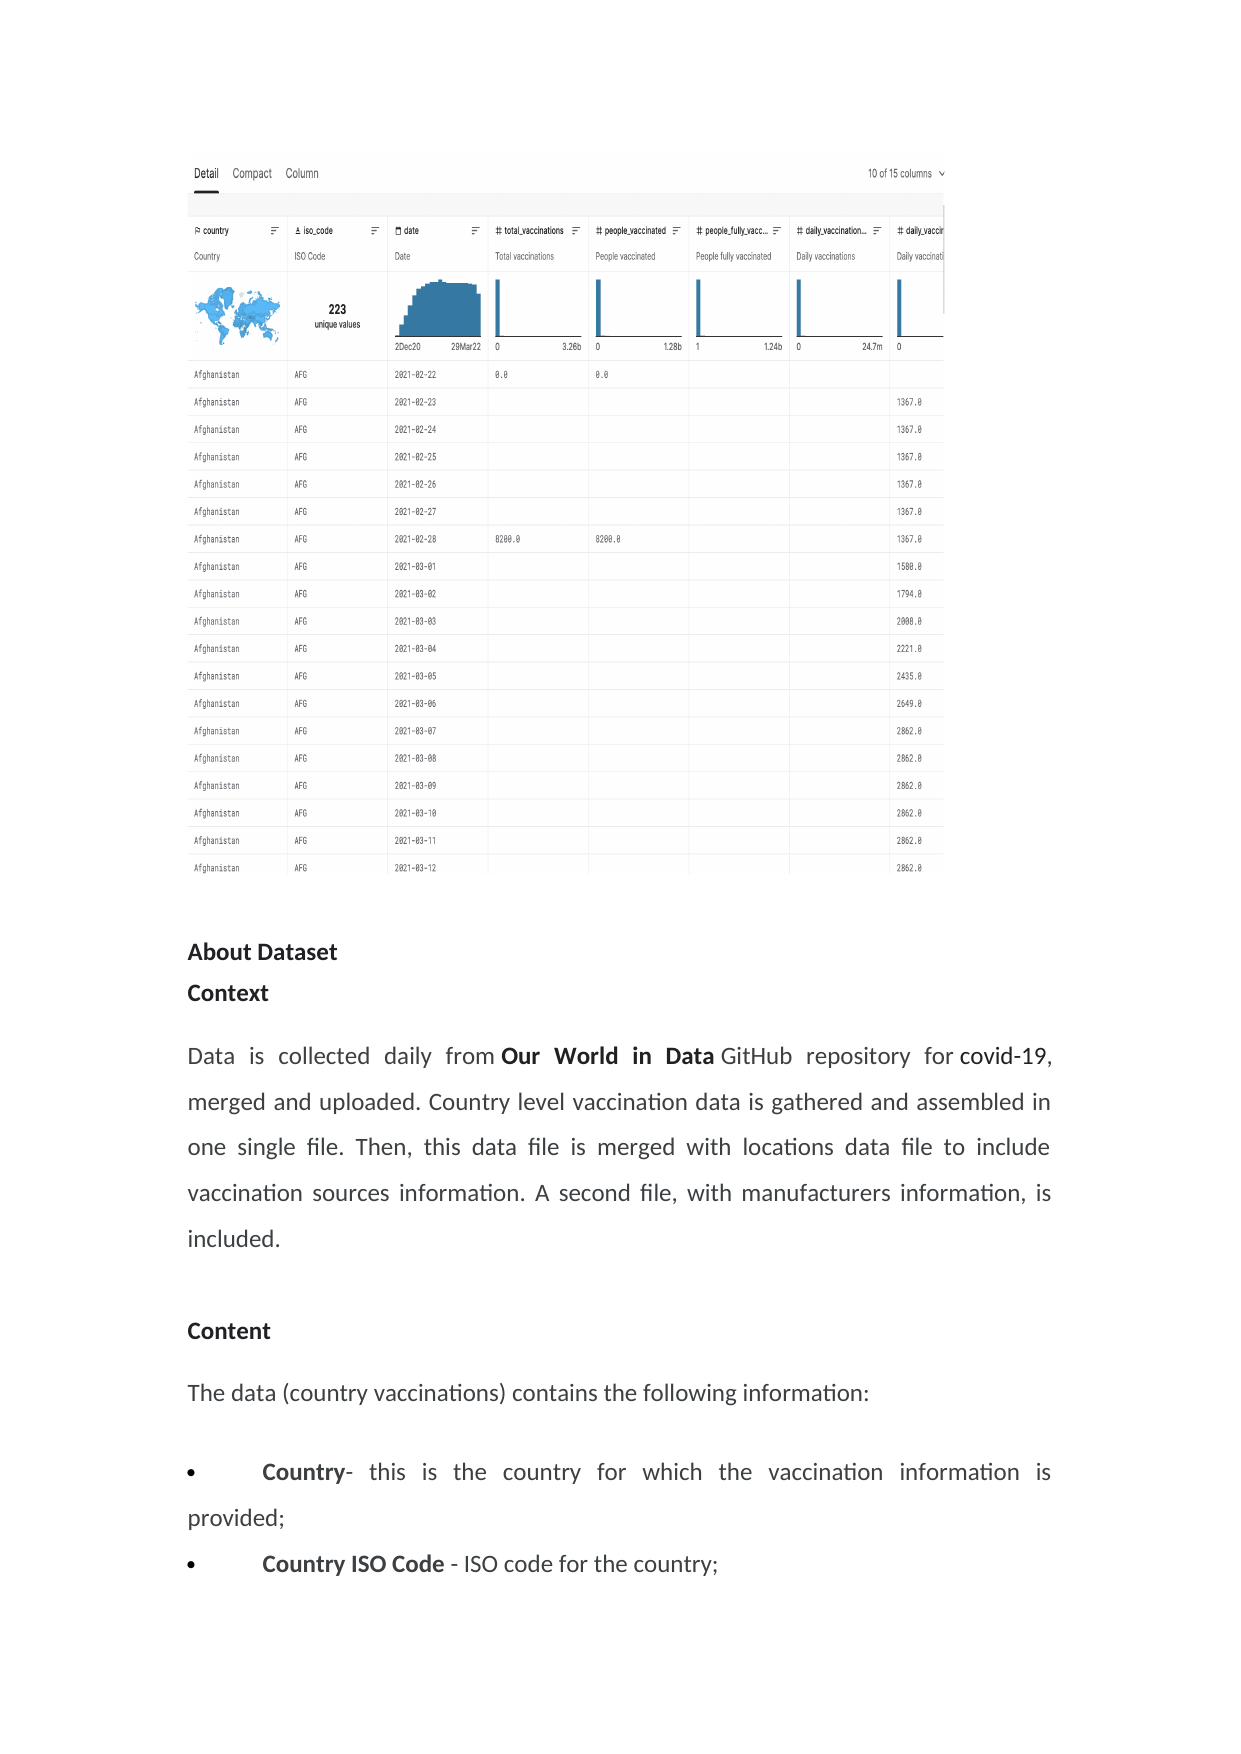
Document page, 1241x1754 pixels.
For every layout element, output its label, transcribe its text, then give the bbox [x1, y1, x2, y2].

list Country ISO Code - ISO code for the country; [187, 1533, 1053, 1579]
picture [187, 150, 945, 874]
text The data (country vaccinations) contains the following information: [187, 1362, 1053, 1408]
text Data is collected daily from Our World in Data GitHub repository for covid-19, merged and uploaded. Country level vaccination data is gathered and assembled in one single file. Then, this data file is merged with locations data file to include vaccination sources information. A second file, with manufacturers information, is included. [187, 1190, 1053, 1254]
text Data is collected daily from Our World in Data GitHub repository for covid-19, merged and uploaded. Country level vaccination data is gathered and assembled in one single file. Then, this data file is merged with locations data file to include vaccination sources information. A second file, with manufacturers information, is included. [187, 1024, 1053, 1189]
subtitle Content [187, 1304, 1053, 1345]
subtitle About Dataset [187, 899, 1053, 966]
list Country- this is the country for which the vaccination information is provided; [187, 1441, 1053, 1533]
subtitle Context [187, 966, 1053, 1008]
